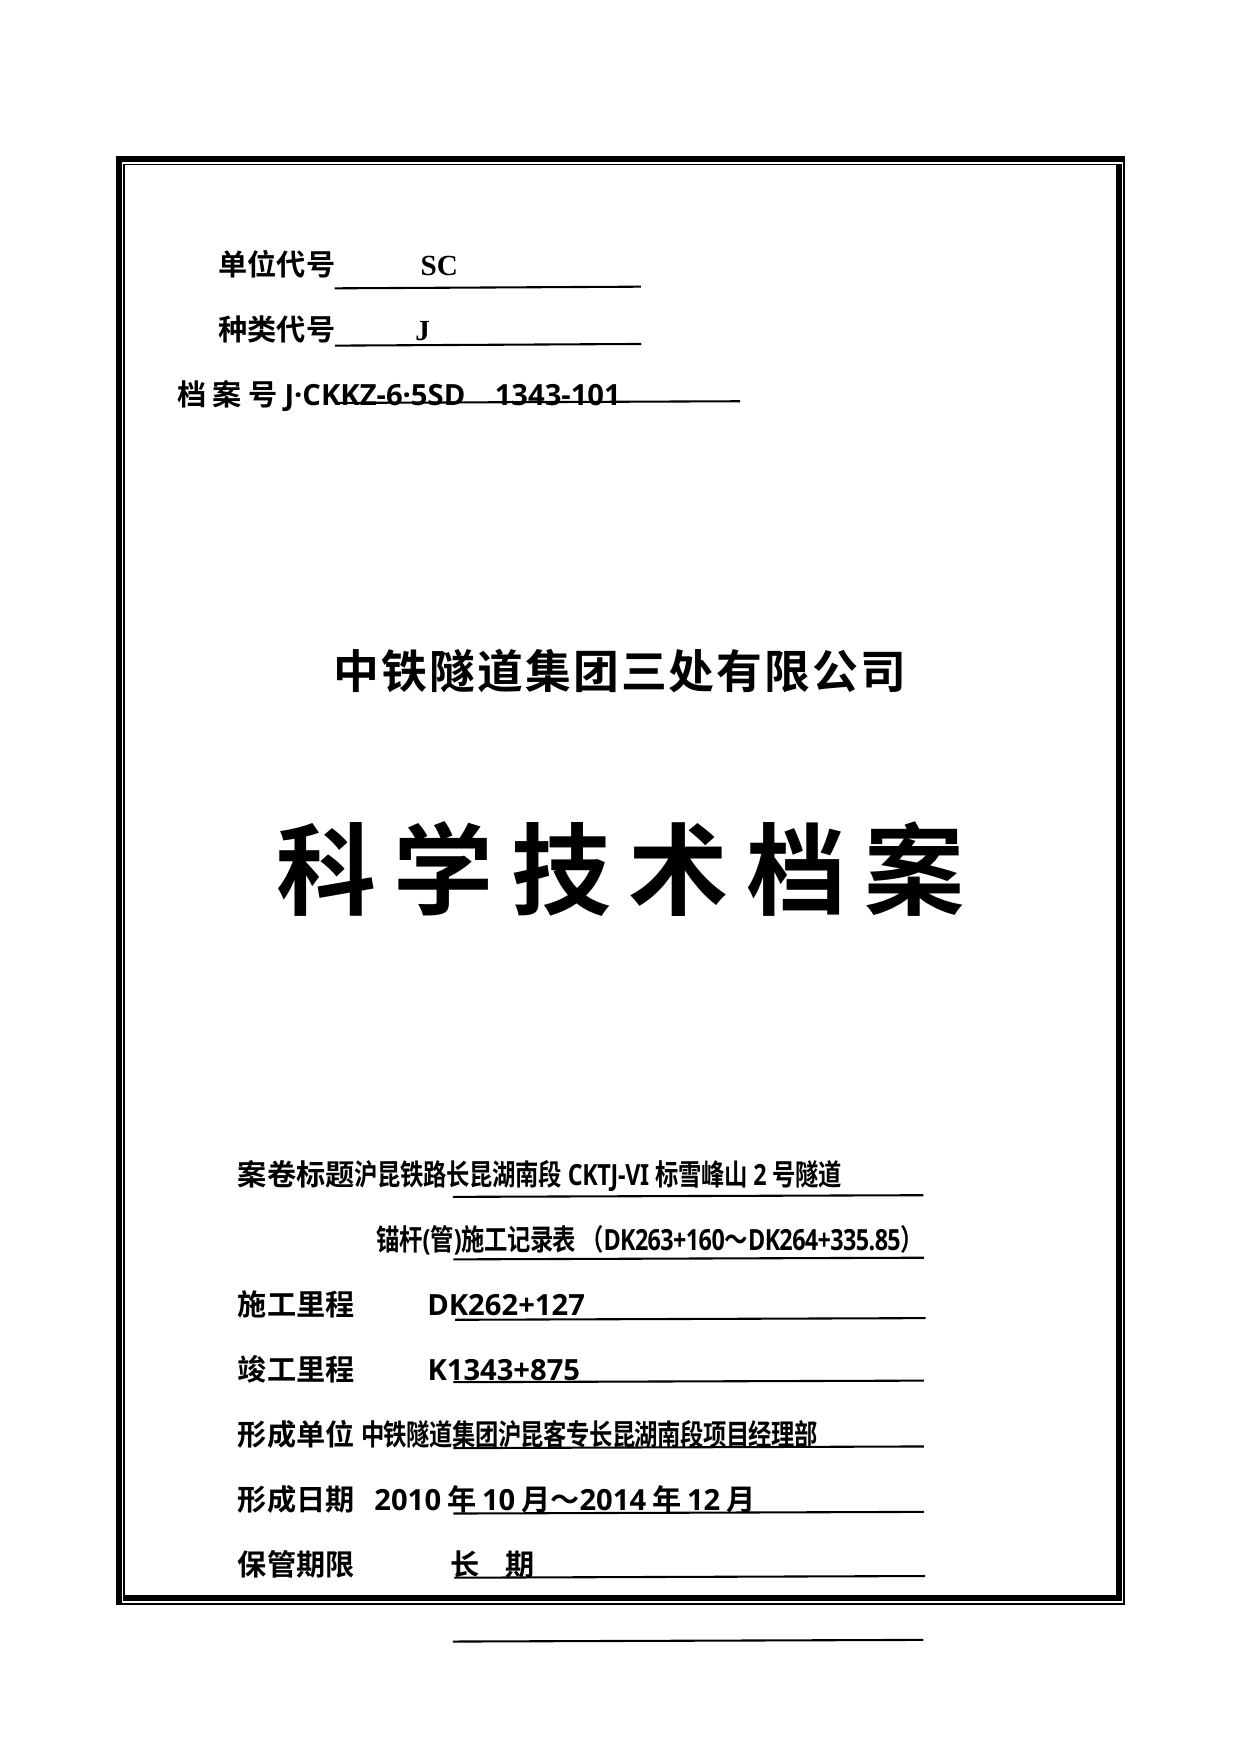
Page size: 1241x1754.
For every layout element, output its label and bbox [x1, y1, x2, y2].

table_header [125, 165, 1116, 1595]
